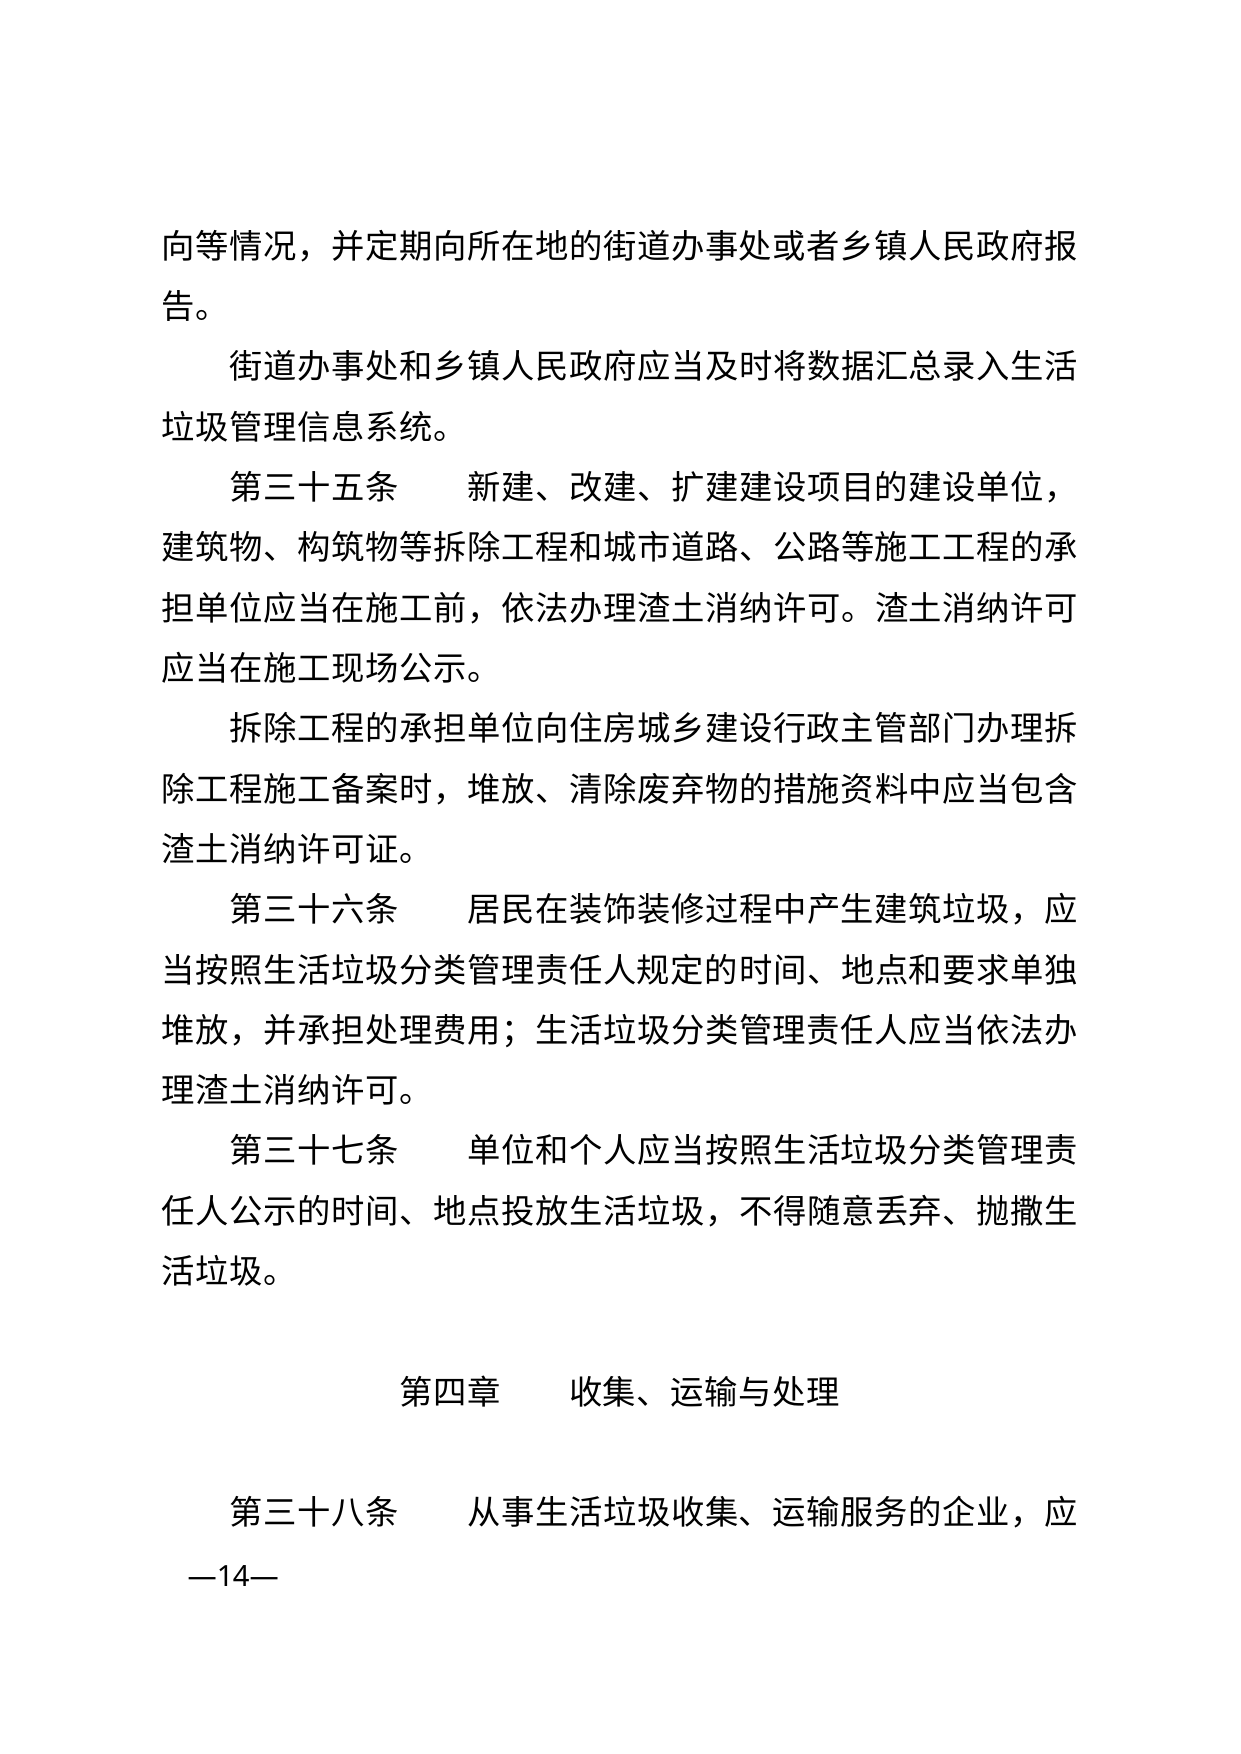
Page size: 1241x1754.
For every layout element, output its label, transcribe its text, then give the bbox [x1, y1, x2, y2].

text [162, 1480, 1078, 1540]
text 街道办事处和乡镇人民政府应当及时将数据汇总录入生活垃圾管理信息系统。 [162, 334, 1078, 455]
text 拆除工程的承担单位向住房城乡建设行政主管部门办理拆除工程施工备案时，堆放、清除废弃物的措施资料中应当包含渣土消纳许可证。 [162, 696, 1078, 877]
text 第三十五条 新建、改建、扩建建设项目的建设单位，建筑物、构筑物等拆除工程和城市道路、公路等施工工程的承担单位应当在施工前，依法办理渣土消纳许可。渣土消纳许可应当在施工现场公示。 [162, 455, 1078, 696]
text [162, 213, 1078, 334]
text 第四章 收集、运输与处理 [162, 1359, 1078, 1420]
text 第三十六条 居民在装饰装修过程中产生建筑垃圾，应当按照生活垃圾分类管理责任人规定的时间、地点和要求单独堆放，并承担处理费用；生活垃圾分类管理责任人应当依法办理渣土消纳许可。 [162, 877, 1078, 1118]
text 第三十七条 单位和个人应当按照生活垃圾分类管理责任人公示的时间、地点投放生活垃圾，不得随意丢弃、抛撒生活垃圾。 [162, 1118, 1078, 1299]
